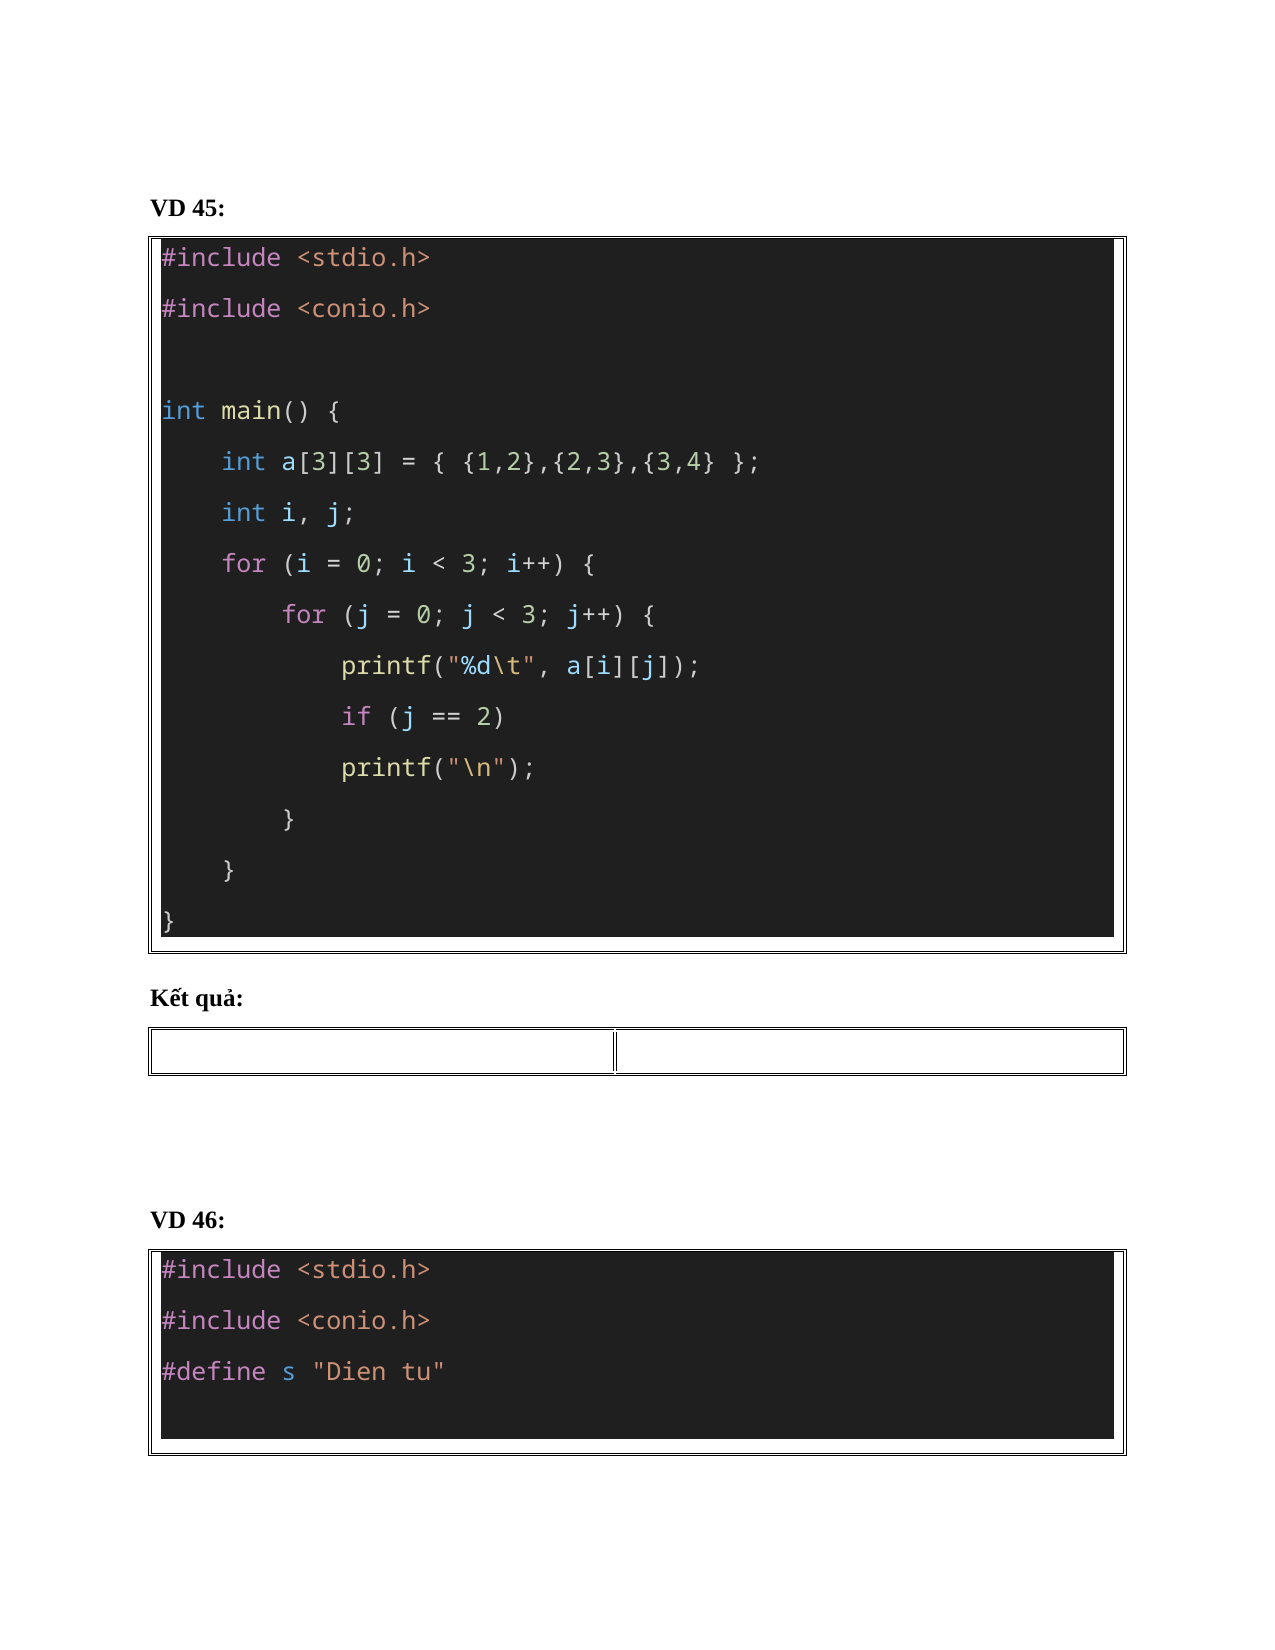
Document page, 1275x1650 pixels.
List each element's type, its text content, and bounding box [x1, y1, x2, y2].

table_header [152, 1252, 1123, 1453]
table_header [152, 1028, 615, 1073]
table_header #include <stdio.h> #include <conio.h> int main() { int a[3][3] = { {1,2},{2,3},{3,4} }; int i, j; for (i = 0; i < 3; i++) { for (j = 0; j < 3; j++) { printf("%d\t", a[i][j]); if (j == 2) printf("\n"); } } } [152, 239, 1123, 951]
text Kết quả: [150, 983, 1125, 1012]
text VD 46: [150, 1205, 1125, 1234]
table_header [615, 1030, 1123, 1073]
text VD 45: [150, 193, 1125, 222]
